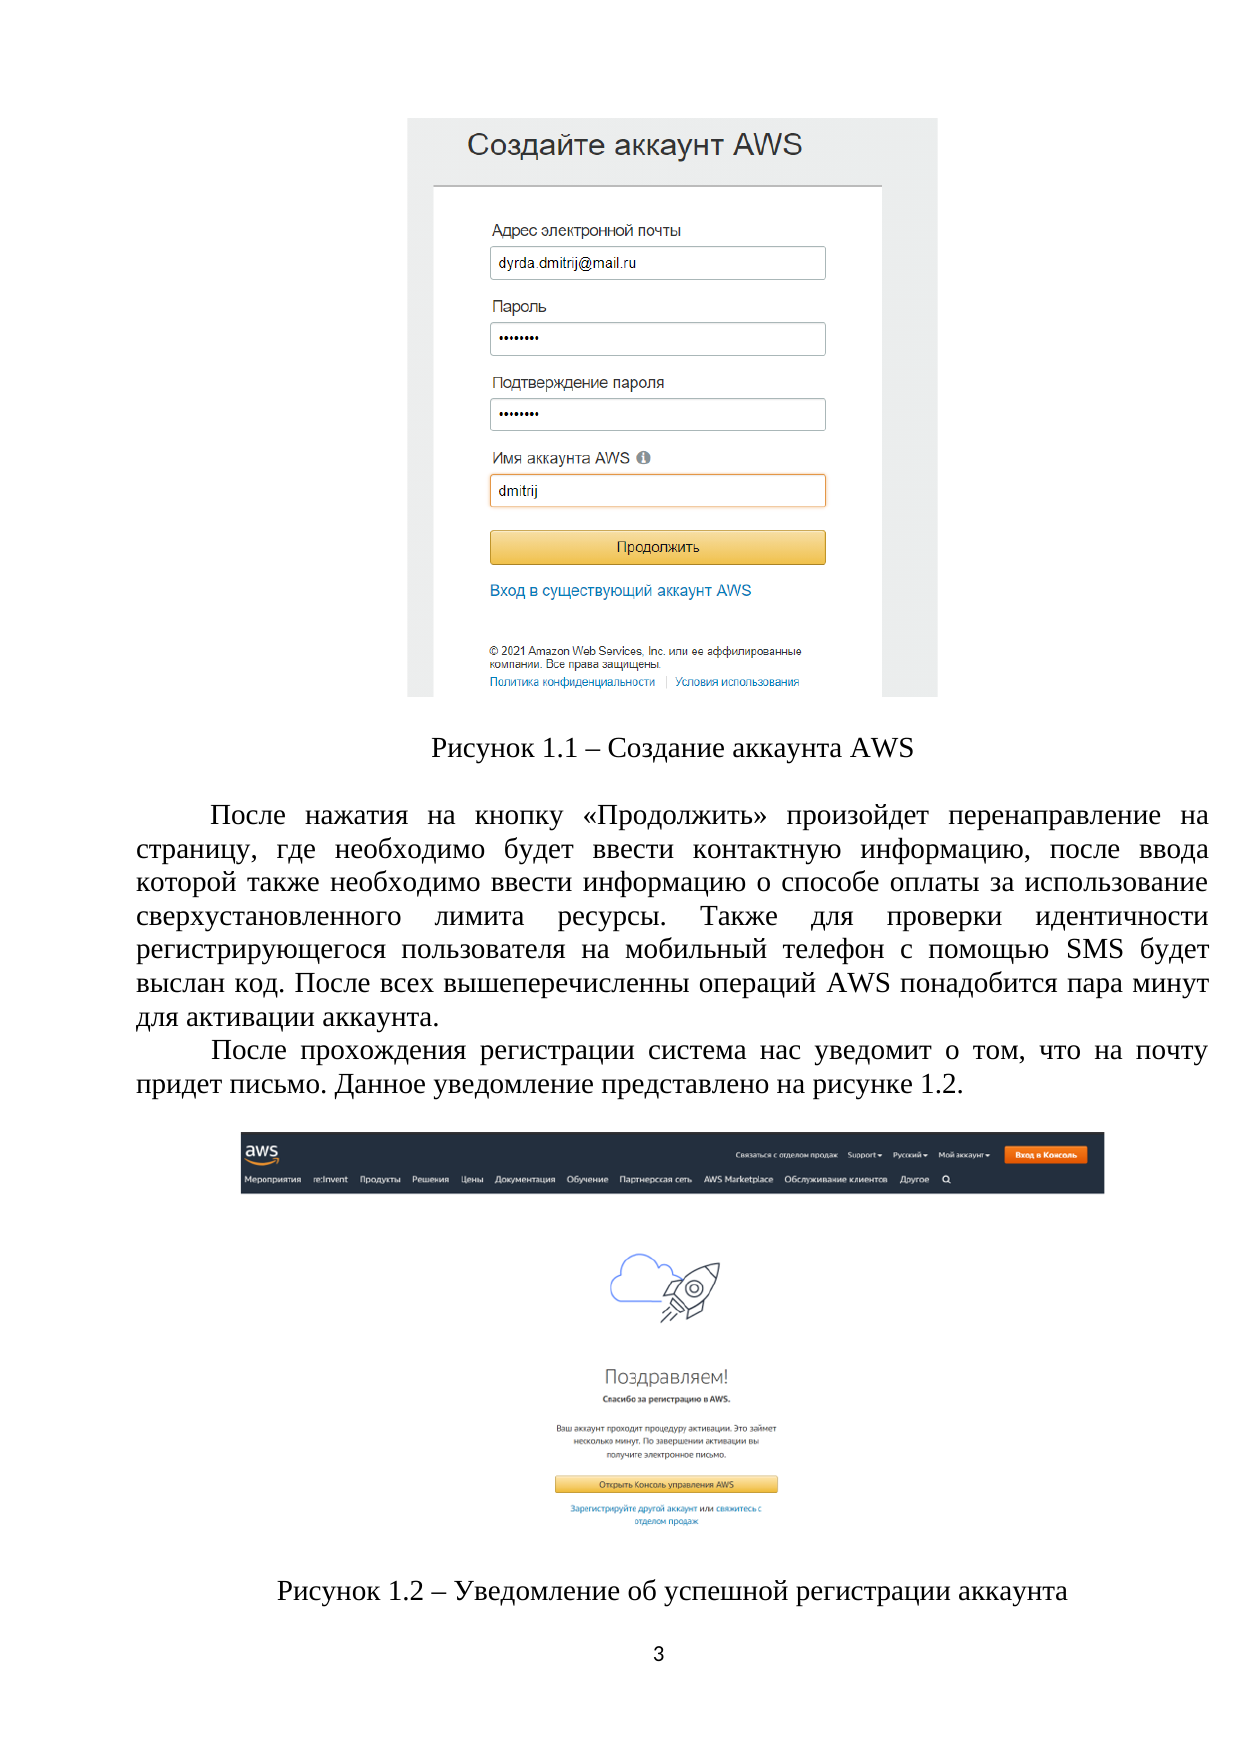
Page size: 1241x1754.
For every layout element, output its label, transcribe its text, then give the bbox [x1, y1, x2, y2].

picture [240, 1132, 1105, 1540]
text После нажатия на кнопку «Продолжить» произойдет перенаправление на страницу, где необходимо будет ввести контактную информацию, после ввода которой также необходимо ввести информацию о способе оплаты за использование сверхустановленного лимита ресурсы. Также для проверки идентичности регистрирующегося пользователя на мобильный телефон с помощью SMS будет выслан код. После всех вышеперечисленны операций AWS понадобится пара минут для активации аккаунта. [136, 797, 1209, 1032]
picture [407, 118, 938, 697]
text После прохождения регистрации система нас уведомит о том, что на почту придет письмо. Данное уведомление представлено на рисунке 1.2. [136, 1032, 1209, 1099]
text Рисунок 1.1 – Создание аккаунта AWS [136, 730, 1209, 764]
text Рисунок 1.2 – Уведомление об успешной регистрации аккаунта [136, 1573, 1209, 1607]
